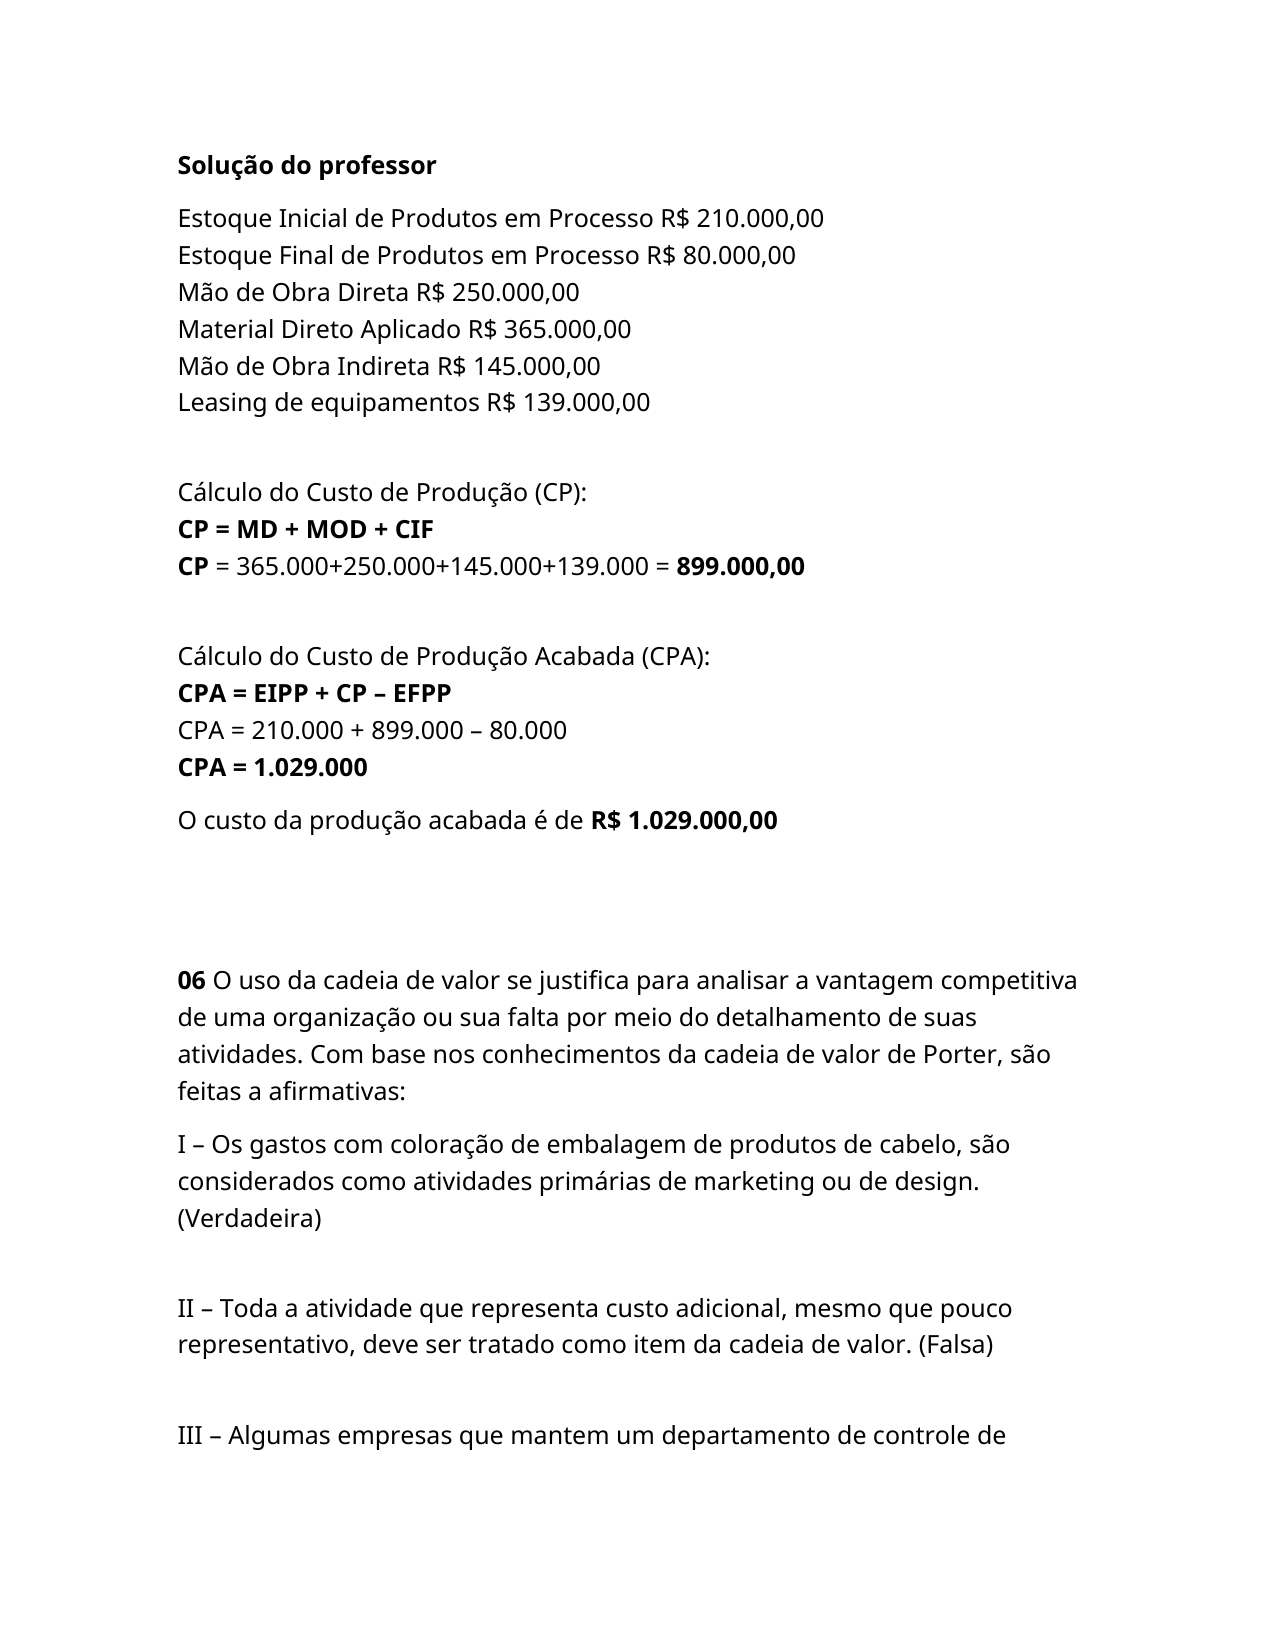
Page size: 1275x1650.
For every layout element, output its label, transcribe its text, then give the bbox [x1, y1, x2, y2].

text O custo da produção acabada é de R$ 1.029.000,00 [590, 803, 1098, 837]
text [177, 201, 1098, 419]
text I – Os gastos com coloração de embalagem de produtos de cabelo, são considerados como atividades primárias de marketing ou de design. (Verdadeira) [177, 1127, 1098, 1234]
text Cálculo do Custo de Produção (CP): CP = MD + MOD + CIF CP = 365.000+250.000+145.000+139.000 = 899.000,00 [177, 438, 1098, 583]
text Cálculo do Custo de Produção Acabada (CPA): CPA = EIPP + CP – EFPP CPA = 210.000 + 899.000 – 80.000 CPA = 1.029.000 [177, 602, 1098, 783]
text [177, 1381, 1098, 1451]
text Solução do professor [177, 148, 1098, 182]
text 06 O uso da cadeia de valor se justifica para analisar a vantagem competitiva de uma organização ou sua falta por meio do detalhamento de suas atividades. Com base nos conhecimentos da cadeia de valor de Porter, são feitas a afirmativas: [177, 963, 1098, 1107]
text II – Toda a atividade que representa custo adicional, mesmo que pouco representativo, deve ser tratado como item da cadeia de valor. (Falsa) [177, 1254, 1098, 1361]
